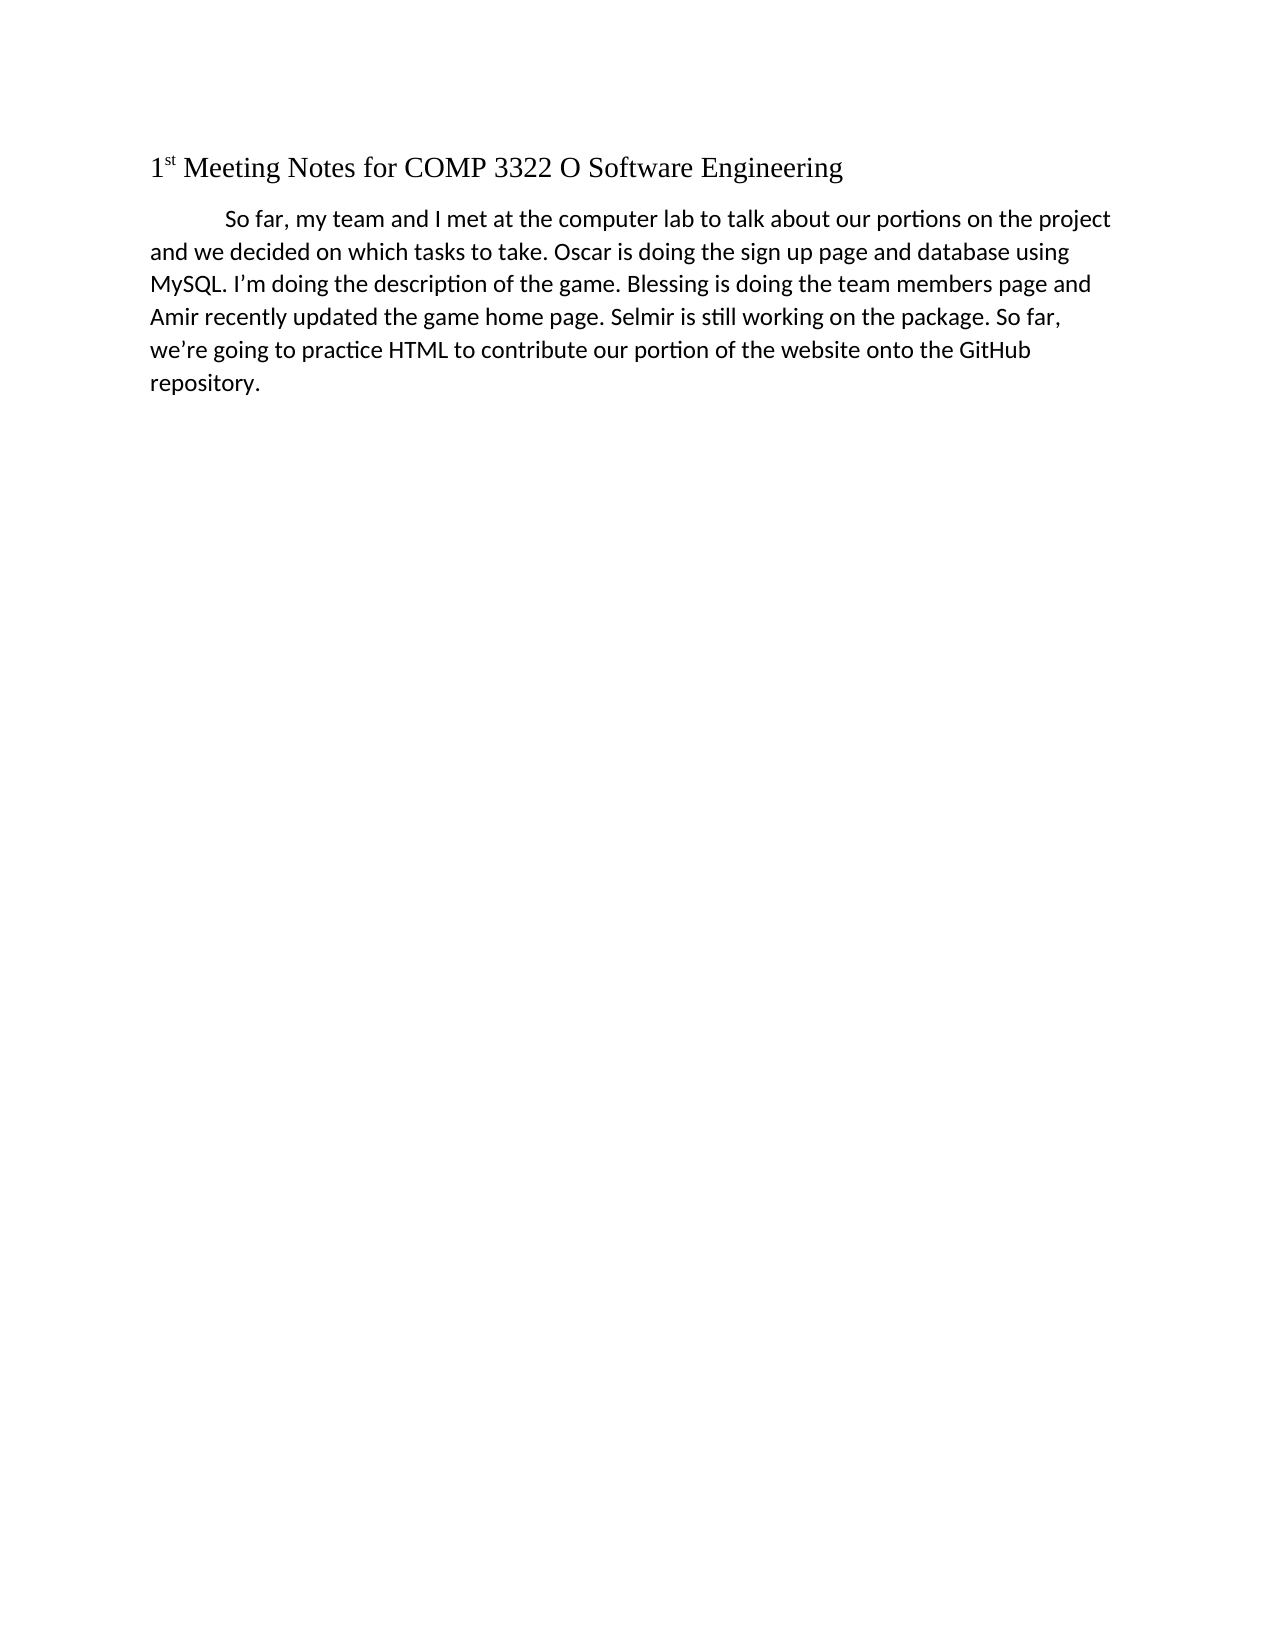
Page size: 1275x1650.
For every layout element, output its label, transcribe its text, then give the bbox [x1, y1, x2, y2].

text So far, my team and I met at the computer lab to talk about our portions on the project and we decided on which tasks to take. Oscar is doing the sign up page and database using MySQL. I’m doing the description of the game. Blessing is doing the team members page and Amir recently updated the game home page. Selmir is still working on the package. So far, we’re going to practice HTML to contribute our portion of the website onto the GitHub repository. [150, 203, 1125, 398]
text 1st Meeting Notes for COMP 3322 O Software Engineering [150, 150, 1125, 183]
